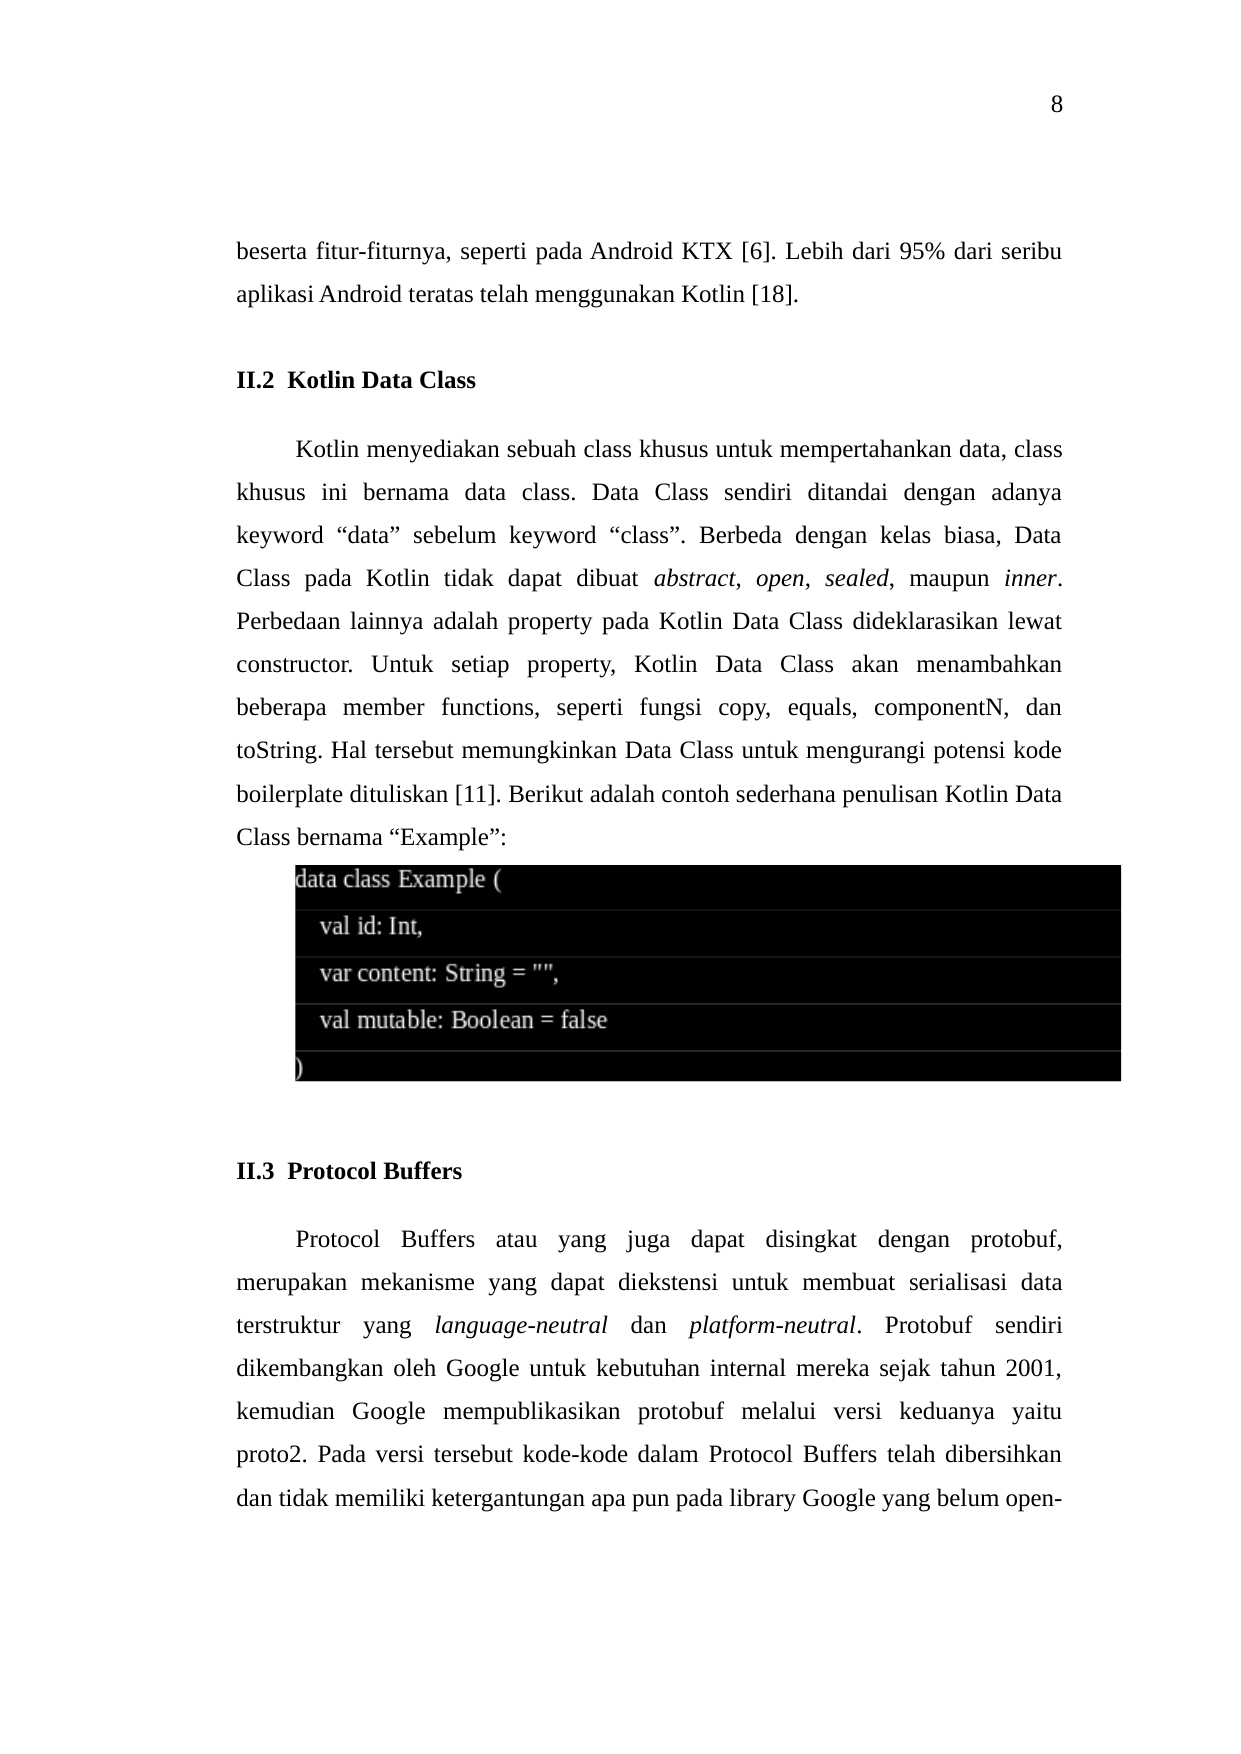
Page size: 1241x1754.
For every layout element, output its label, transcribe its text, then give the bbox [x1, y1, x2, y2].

subtitle Protocol Buffers [236, 1156, 1063, 1184]
text Kotlin menyediakan sebuah class khusus untuk mempertahankan data, class khusus ini bernama data class. Data Class sendiri ditandai dengan adanya keyword “data” sebelum keyword “class”. Berbeda dengan kelas biasa, Data Class pada Kotlin tidak dapat dibuat abstract, open, sealed, maupun inner. Perbedaan lainnya adalah property pada Kotlin Data Class dideklarasikan lewat constructor. Untuk setiap property, Kotlin Data Class akan menambahkan beberapa member functions, seperti fungsi copy, equals, componentN, dan toString. Hal tersebut memungkinkan Data Class untuk mengurangi potensi kode boilerplate dituliskan [11]. Berikut adalah contoh sederhana penulisan Kotlin Data Class bernama “Example”: [236, 434, 1063, 851]
subtitle Kotlin Data Class [236, 366, 1063, 394]
